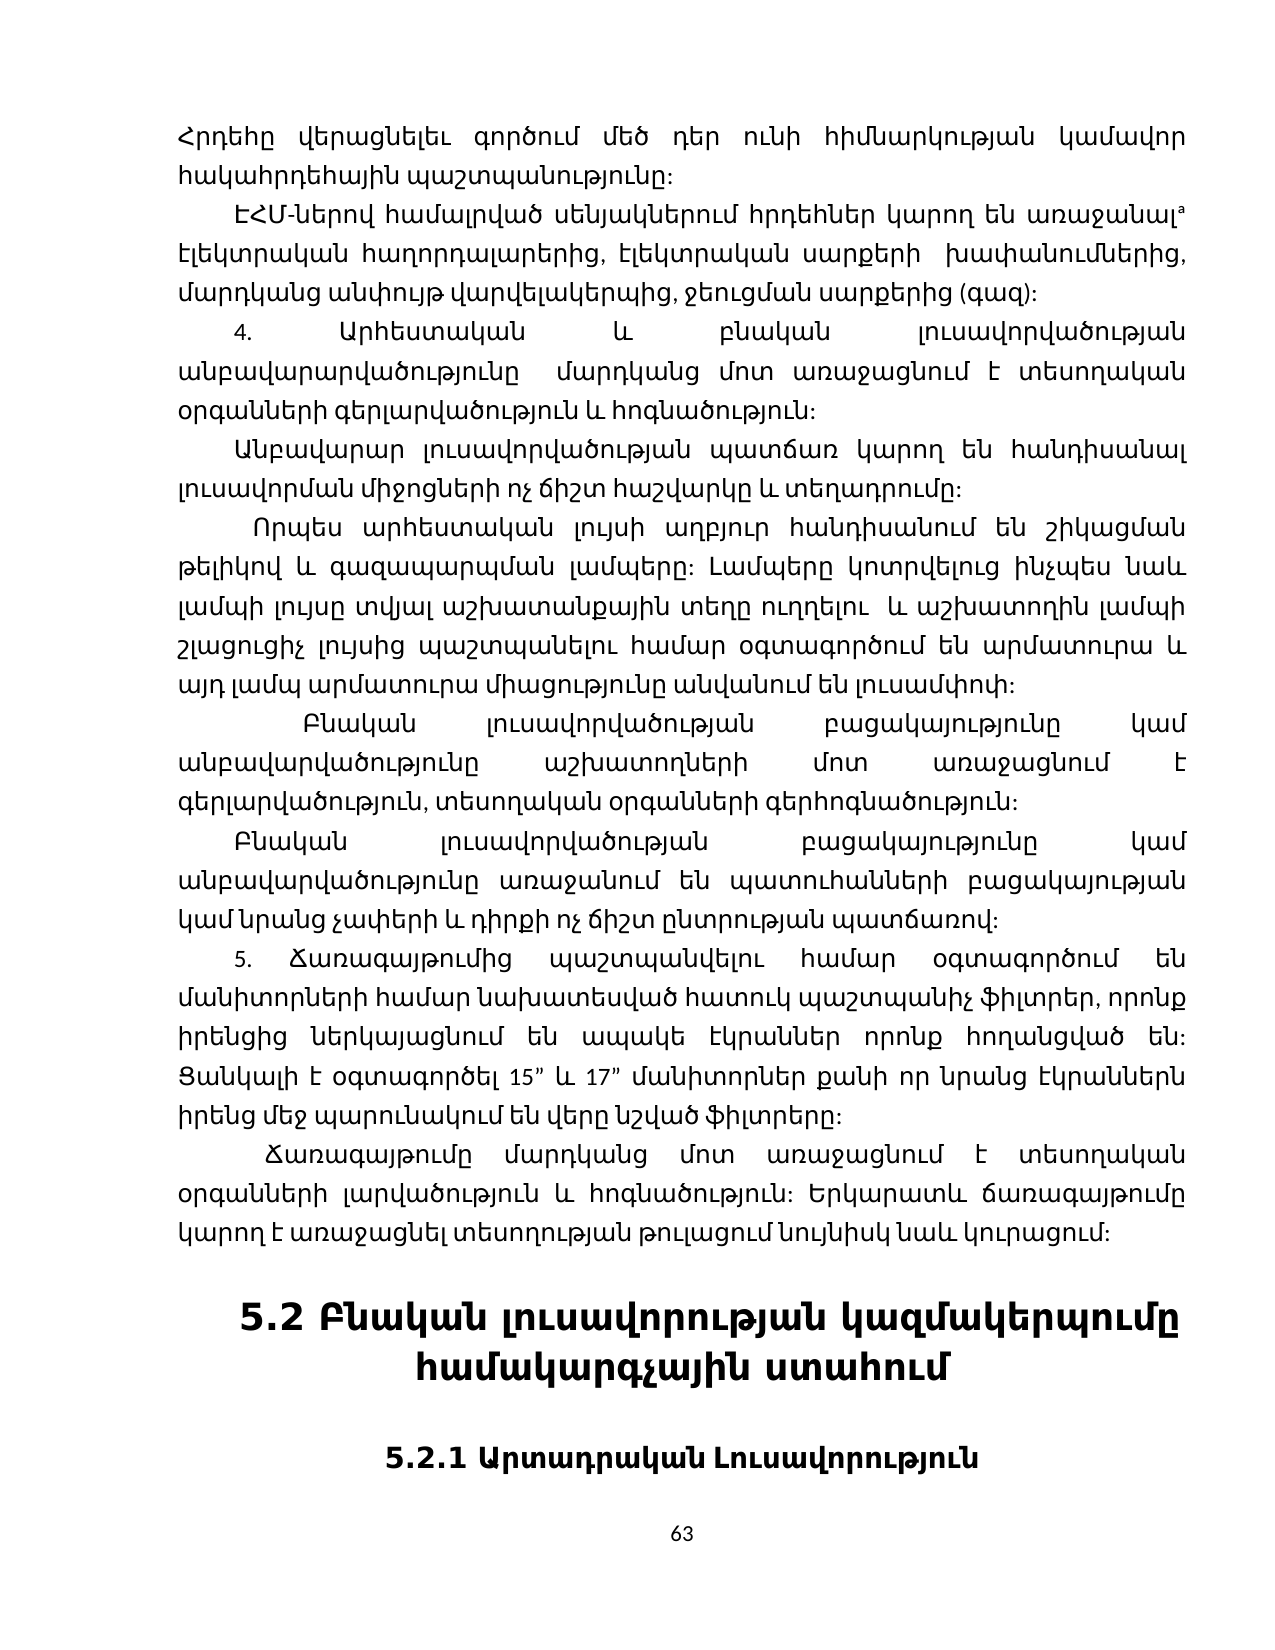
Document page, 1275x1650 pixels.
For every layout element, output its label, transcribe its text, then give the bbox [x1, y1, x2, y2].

text Բնական լուսավորվածության բացակայությունը կամ անբավարվածությունը առաջանում են պատուհանների բացակայության կամ նրանց չափերի և դիրքի ոչ ճիշտ ընտրության պատճառով: [177, 823, 1186, 936]
text Ճառագայթումը մարդկանց մոտ առաջացնում է տեսողական օրգանների լարվածություն և հոգնածություն: Երկարատև ճառագայթումը կարող է առաջացնել տեսողության թուլացում նույնիսկ նաև կուրացում: [177, 1136, 1186, 1249]
text 4. Արհեստական և բնական լուսավորվածության անբավարարվածությունը մարդկանց մոտ առաջացնում է տեսողական օրգանների գերլարվածություն և հոգնածություն: [177, 314, 1186, 426]
text 5.2 Բնական լուսավորության կազմակերպումը համակարգչային ստահում [177, 1296, 1186, 1389]
text 5.2.1 Արտադրական Լուսավորություն [177, 1437, 1186, 1477]
text Որպես արհեստական լույսի աղբյուր հանդիսանում են շիկացման թելիկով և գազապարպման լամպերը: Լամպերը կոտրվելուց ինչպես նաև լամպի լույսը տվյալ աշխատանքային տեղը ուղղելու և աշխատողին լամպի շլացուցիչ լույսից պաշտպանելու համար օգտագործում են արմատուրա և այդ լամպ արմատուրա միացությունը անվանում են լուսամփոփ: [177, 510, 1186, 701]
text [177, 118, 1186, 191]
text Անբավարար լուսավորվածության պատճառ կարող են հանդիսանալ լուսավորման միջոցների ոչ ճիշտ հաշվարկը և տեղադրումը: [177, 431, 1186, 505]
text 5. Ճառագայթումից պաշտպանվելու համար օգտագործում են մանիտորների համար նախատեսված հատուկ պաշտպանիչ ֆիլտրեր, որոնք իրենցից ներկայացնում են ապակե էկրաններ որոնք հողանցված են: Ցանկալի է օգտագործել 15” և 17” մանիտորներ քանի որ նրանց էկրաններն իրենց մեջ պարունակում են վերը նշված ֆիլտրերը: [177, 941, 1186, 1131]
text Բնական լուսավորվածության բացակայությունը կամ անբավարվածությունը աշխատողների մոտ առաջացնում է գերլարվածություն, տեսողական օրգանների գերհոգնածություն: [177, 706, 1186, 818]
text ԷՀՄ-ներով համալրված սենյակներում հրդեհներ կարող են առաջանալª էլեկտրական հաղորդալարերից, էլեկտրական սարքերի խափանումներից, մարդկանց անփույթ վարվելակերպից, ջեուցման սարքերից (գազ): [177, 196, 1186, 309]
